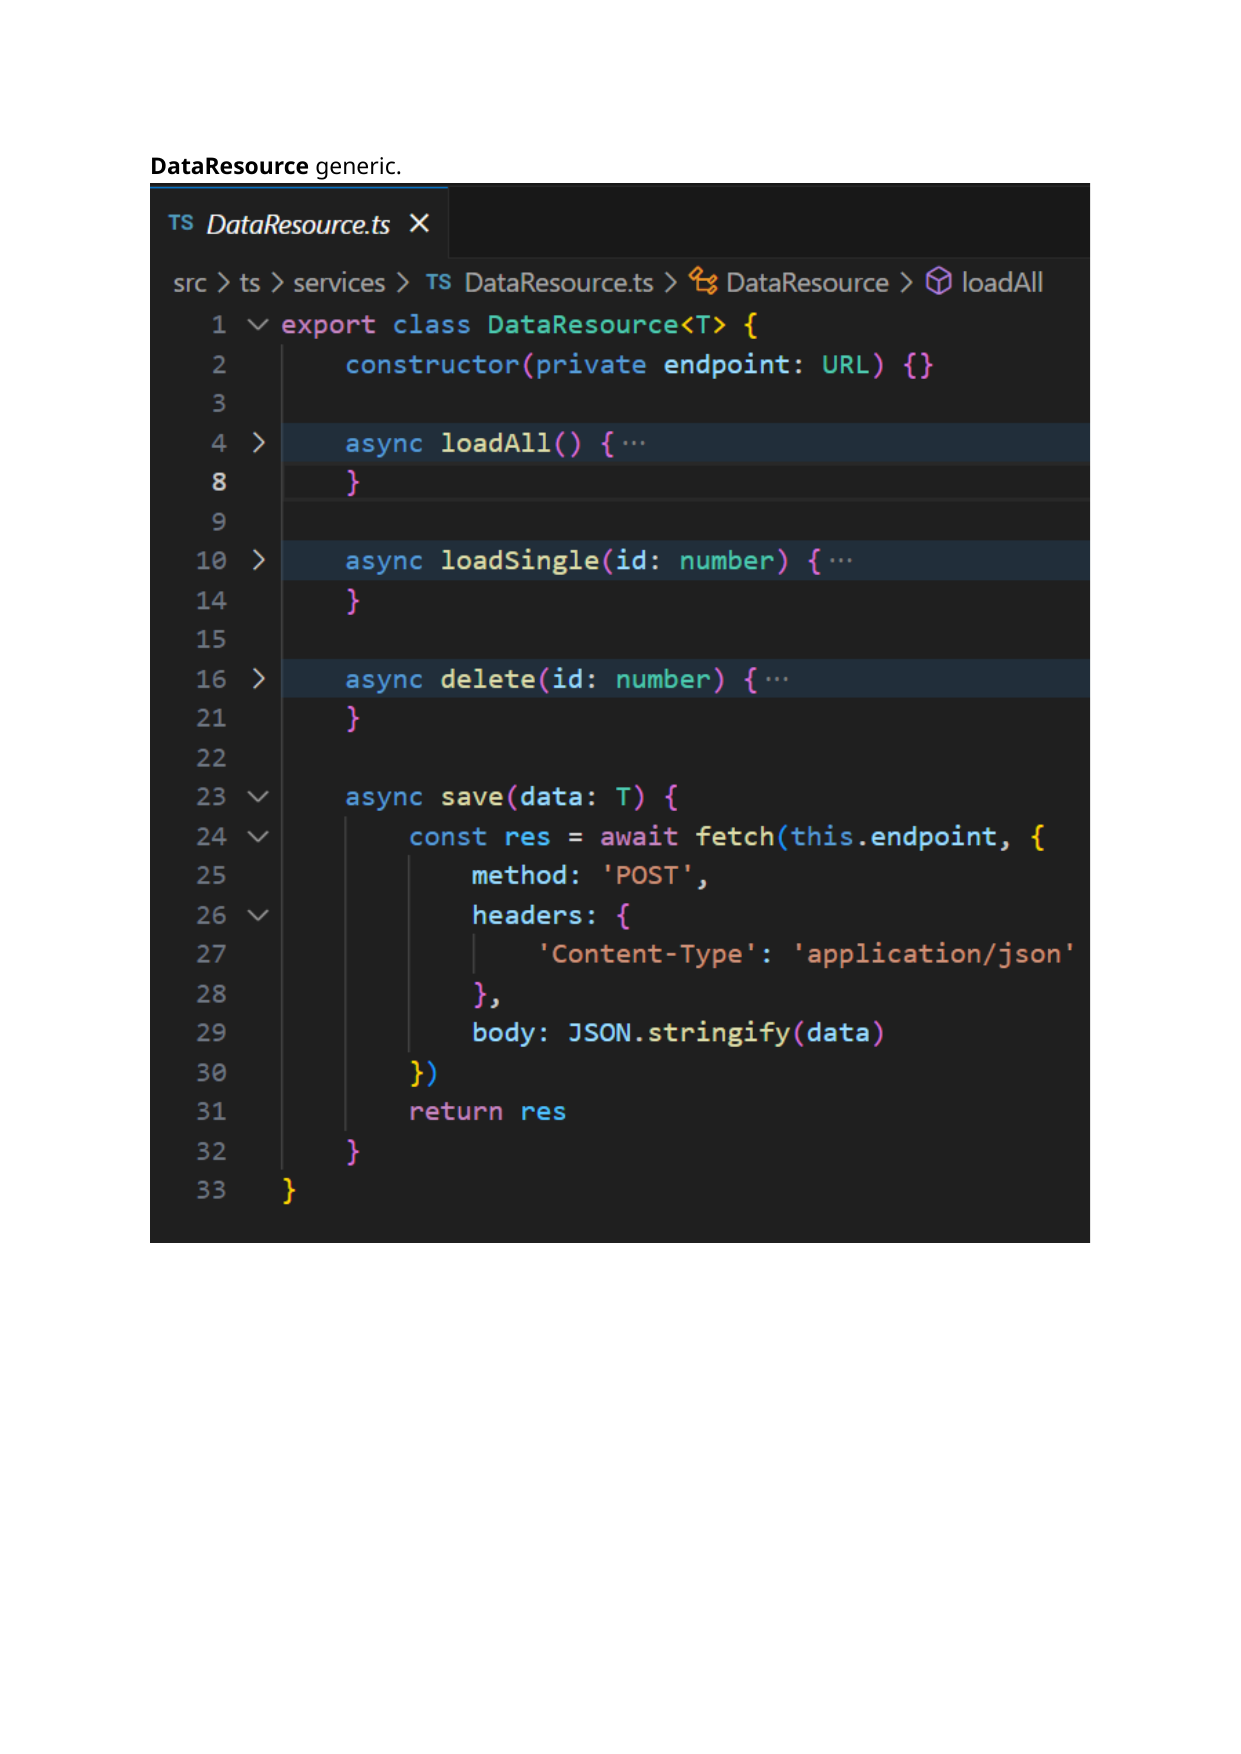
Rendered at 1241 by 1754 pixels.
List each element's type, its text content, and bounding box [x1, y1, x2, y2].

picture [150, 183, 1091, 1243]
